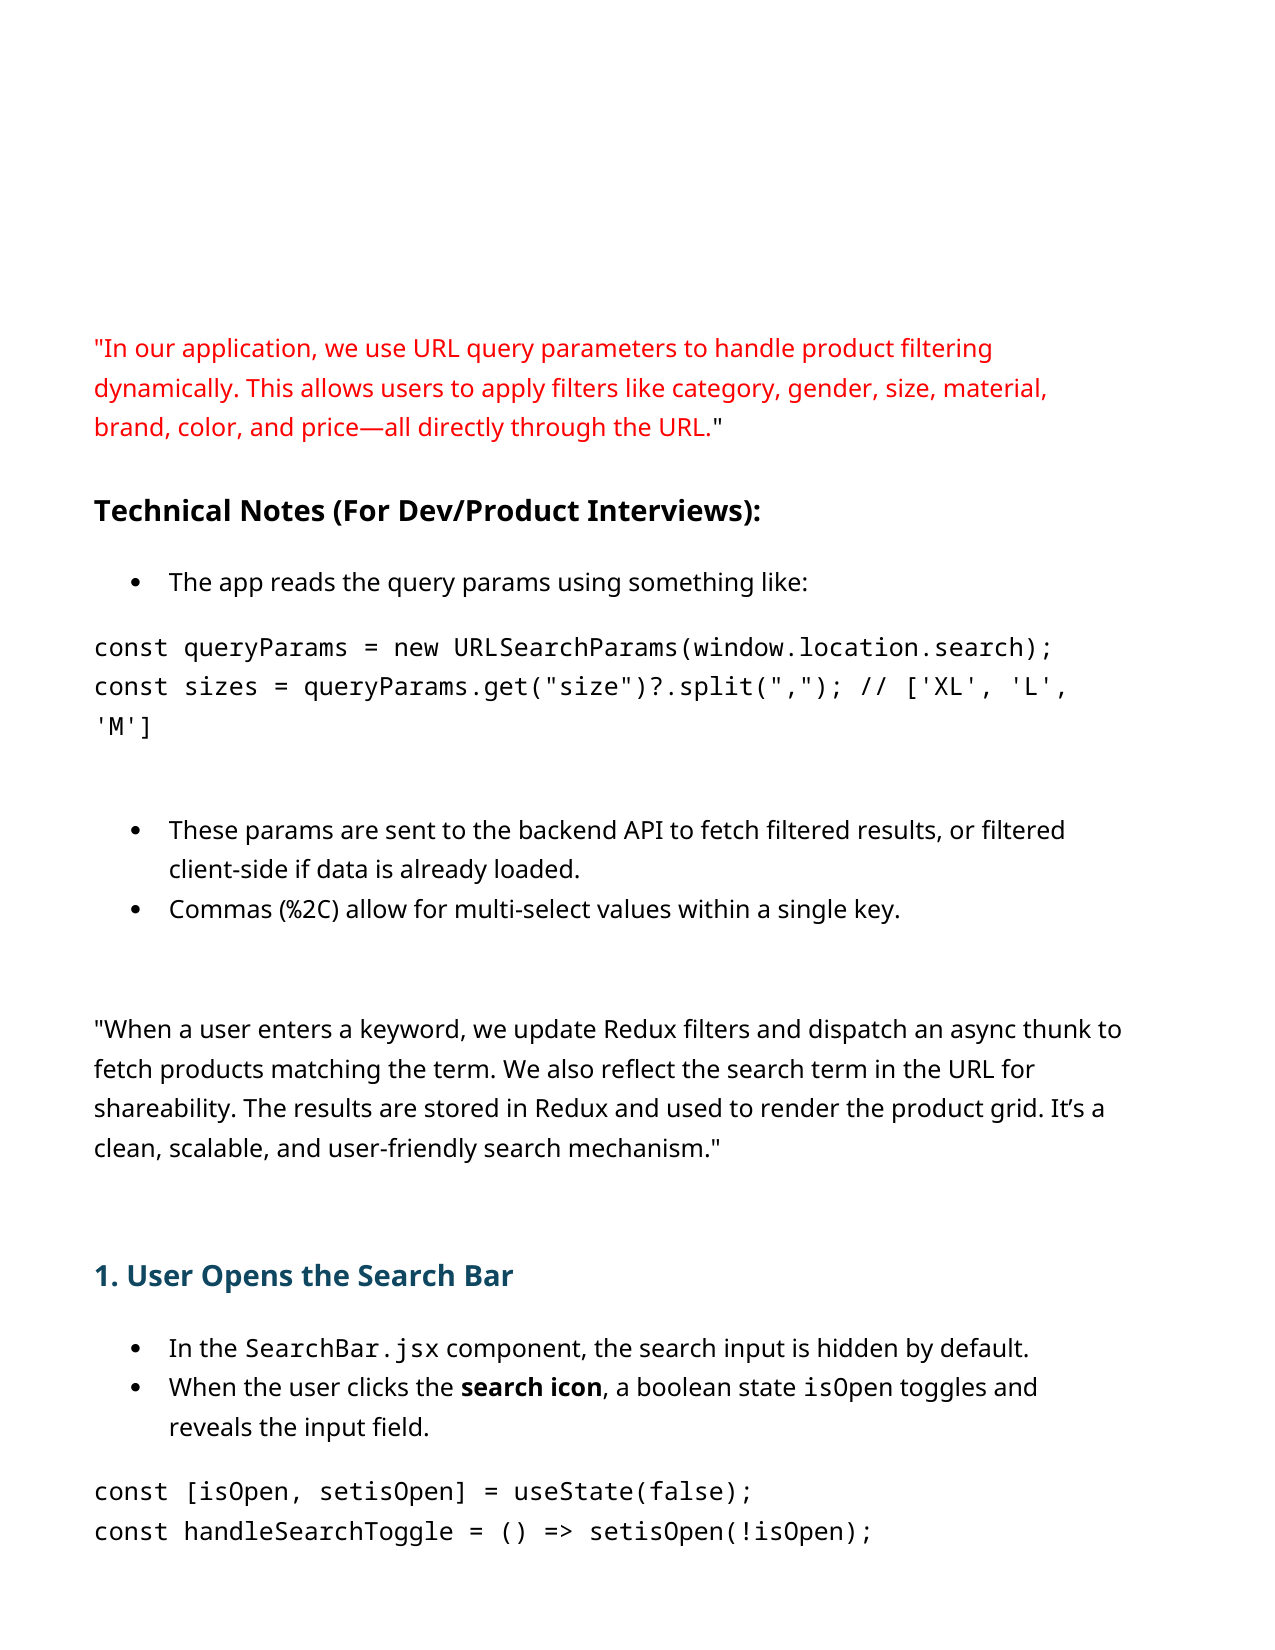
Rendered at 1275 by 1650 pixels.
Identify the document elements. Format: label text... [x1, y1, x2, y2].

subtitle 1. User Opens the Search Bar [94, 1255, 1125, 1295]
list When the user clicks the search icon, a boolean state isOpen toggles and reveals the input field. [131, 1370, 1125, 1443]
text const queryParams = new URLSearchParams(window.location.search); const sizes = queryParams.get("size")?.split(","); // ['XL', 'L', 'M'] [94, 629, 1125, 782]
list These params are sent to the backend API to fetch filtered results, or filtered client-side if data is already loaded. [131, 812, 1125, 886]
text "In our application, we use URL query parameters to handle product filtering dynamically. This allows users to apply filters like category, gender, size, material, brand, color, and price—all directly through the URL." Technical Notes (For Dev/Product Interviews): [94, 331, 1125, 529]
list The app reads the query params using something like: [131, 565, 1125, 599]
text "When a user enters a keyword, we update Redux filters and dispatch an async thunk to fetch products matching the term. We also reflect the search term in the URL for shareability. The results are stored in Redux and used to render the product grid. It’s a clean, scalable, and user-friendly search mechanism." [94, 1012, 1125, 1164]
list In the SearchBar.jsx component, the search input is hidden by default. [131, 1331, 1125, 1364]
text const [isOpen, setisOpen] = useState(false); const handleSearchToggle = () => setisOpen(!isOpen); [94, 1474, 1125, 1547]
list Commas (%2C) allow for multi-select values within a single key. [131, 891, 1125, 925]
